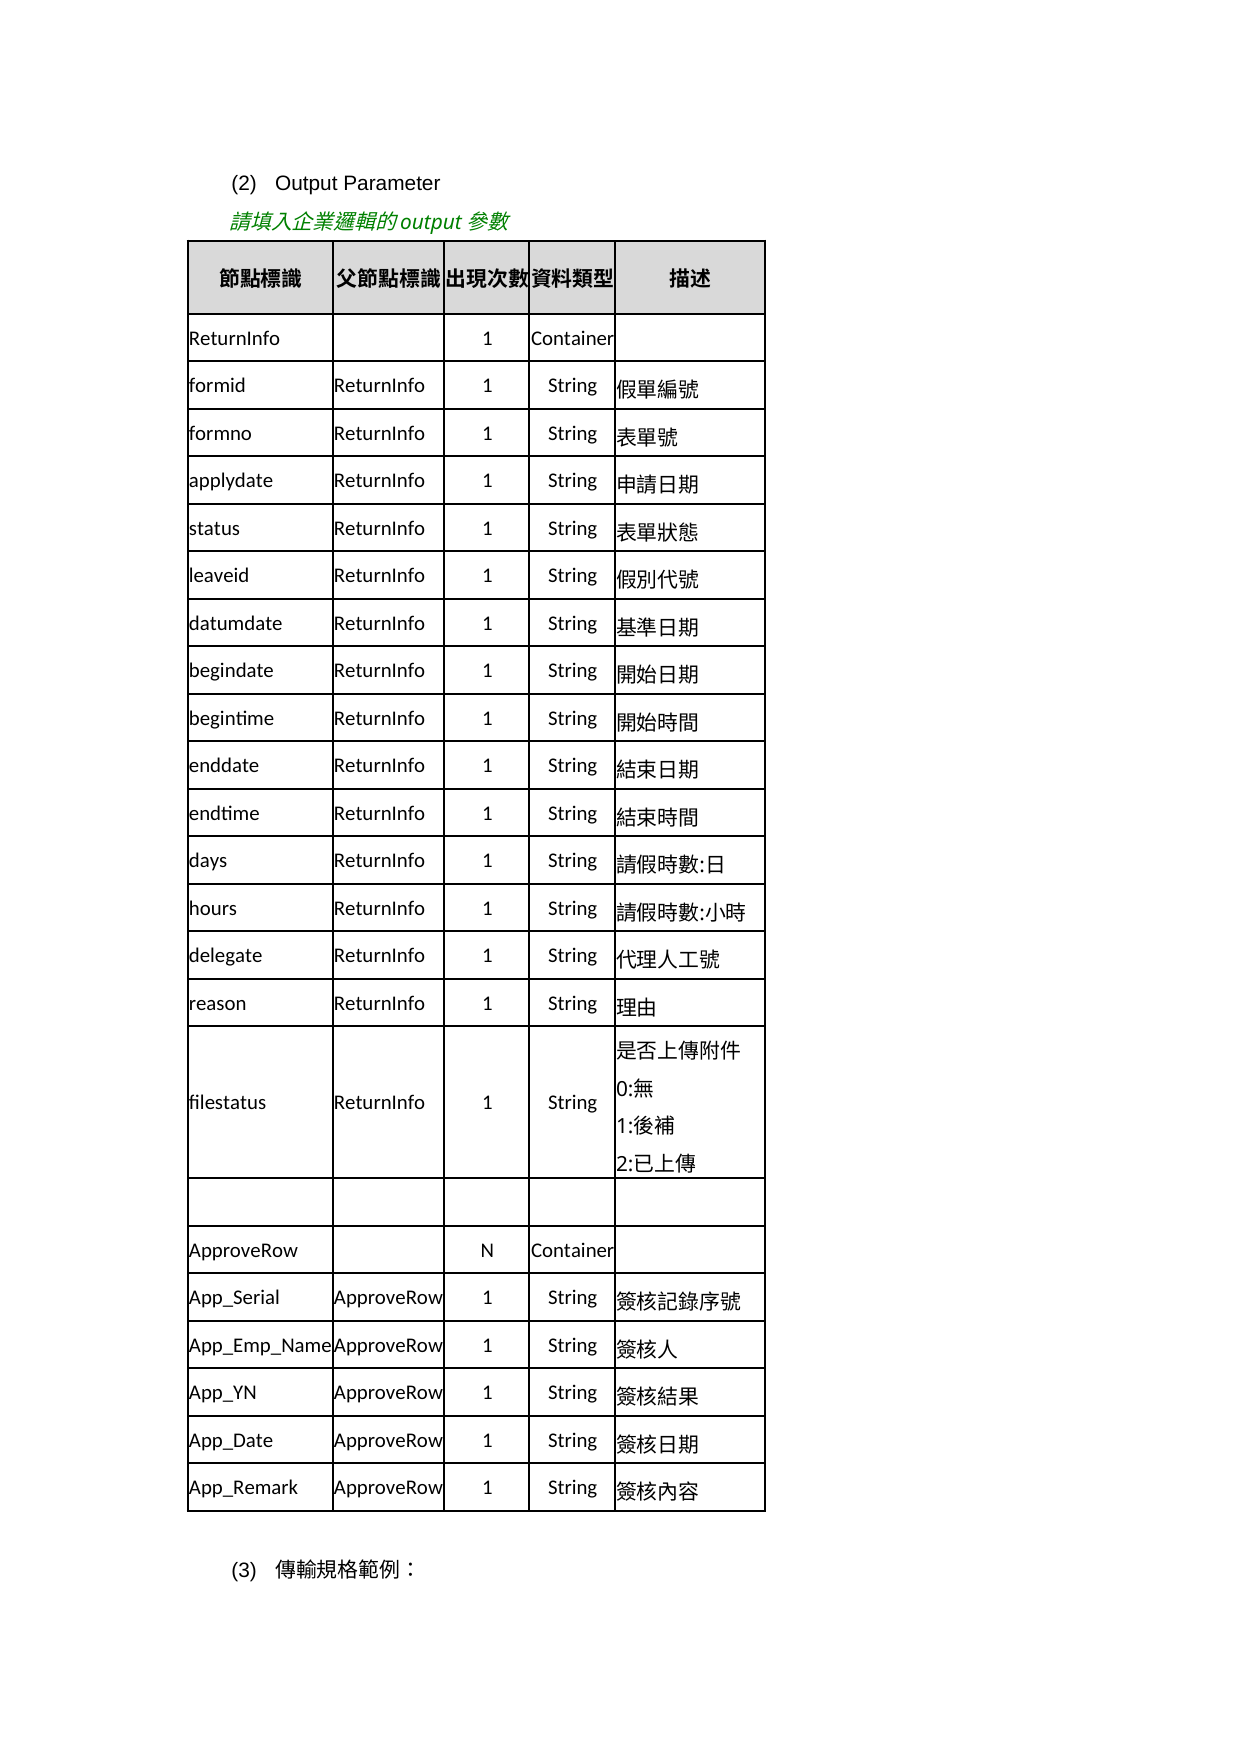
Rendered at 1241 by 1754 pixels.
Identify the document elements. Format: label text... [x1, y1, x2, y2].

table_cell 1 [445, 790, 528, 835]
table_cell ApproveRow [334, 1464, 443, 1510]
table_cell 簽核結果 [616, 1369, 764, 1415]
table_cell ApproveRow [334, 1274, 443, 1320]
table_cell App_Emp_Name [189, 1322, 332, 1367]
table_cell applydate [189, 457, 332, 503]
table_cell ReturnInfo [334, 552, 443, 598]
table_cell 1 [445, 742, 528, 788]
table_cell ReturnInfo [334, 1027, 443, 1177]
table_cell ApproveRow [334, 1322, 443, 1367]
table_cell ReturnInfo [334, 932, 443, 978]
table_cell days [189, 837, 332, 883]
table_cell 基準日期 [616, 600, 764, 645]
table_cell [616, 1227, 764, 1272]
table_cell 1 [445, 1417, 528, 1462]
table_cell [334, 315, 443, 360]
table_cell 1 [445, 505, 528, 550]
table_cell String [530, 1417, 614, 1462]
table_cell 簽核日期 [616, 1417, 764, 1462]
table_cell App_Date [189, 1417, 332, 1462]
table_cell ReturnInfo [334, 600, 443, 645]
table_cell enddate [189, 742, 332, 788]
table_cell ReturnInfo [334, 505, 443, 550]
table_cell ApproveRow [189, 1227, 332, 1272]
table_cell 1 [445, 362, 528, 408]
table_cell 表單號 [616, 410, 764, 455]
table_cell String [530, 742, 614, 788]
table_header 描述 [616, 242, 764, 313]
table_cell formid [189, 362, 332, 408]
table_cell 1 [445, 647, 528, 693]
table_cell ReturnInfo [334, 790, 443, 835]
table_cell formno [189, 410, 332, 455]
table_cell 請假時數:日 [616, 837, 764, 883]
table_header 資料類型 [530, 242, 614, 313]
table_cell 簽核記錄序號 [616, 1274, 764, 1320]
table_cell String [530, 837, 614, 883]
table_cell 1 [445, 932, 528, 978]
table_cell 1 [445, 1274, 528, 1320]
table_cell ReturnInfo [189, 315, 332, 360]
table_cell 結束時間 [616, 790, 764, 835]
table_cell reason [189, 980, 332, 1025]
table_cell begintime [189, 695, 332, 740]
table_cell ReturnInfo [334, 980, 443, 1025]
table_cell String [530, 1369, 614, 1415]
table_cell ReturnInfo [334, 647, 443, 693]
table_cell ReturnInfo [334, 837, 443, 883]
table_cell 1 [445, 1464, 528, 1510]
table_cell String [530, 1027, 614, 1177]
table_cell App_YN [189, 1369, 332, 1415]
table_cell [189, 1179, 332, 1225]
table_cell [334, 1179, 443, 1225]
table_cell ApproveRow [334, 1417, 443, 1462]
table_cell hours [189, 885, 332, 930]
table_cell 1 [445, 457, 528, 503]
table_cell 1 [445, 885, 528, 930]
table_cell 1 [445, 315, 528, 360]
table_cell endtime [189, 790, 332, 835]
table_cell 簽核內容 [616, 1464, 764, 1510]
table_cell ApproveRow [334, 1369, 443, 1415]
table_header 節點標識 [189, 242, 332, 313]
table_header 出現次數 [445, 242, 528, 313]
table_cell ReturnInfo [334, 885, 443, 930]
table_cell Container [530, 1227, 614, 1272]
table_cell String [530, 362, 614, 408]
table_cell 表單狀態 [616, 505, 764, 550]
table_cell String [530, 1464, 614, 1510]
table_cell [616, 315, 764, 360]
table_cell N [445, 1227, 528, 1272]
table_cell [334, 1227, 443, 1272]
table_cell 理由 [616, 980, 764, 1025]
table_cell [530, 1179, 614, 1225]
table_cell 開始日期 [616, 647, 764, 693]
table_cell 1 [445, 552, 528, 598]
table_cell [616, 1179, 764, 1225]
table_cell String [530, 552, 614, 598]
table_cell ReturnInfo [334, 742, 443, 788]
table_cell ReturnInfo [334, 410, 443, 455]
table_cell String [530, 695, 614, 740]
table_cell 是否上傳附件 0:無 1:後補 2:已上傳 [616, 1027, 764, 1177]
table_cell String [530, 647, 614, 693]
table_cell String [530, 1322, 614, 1367]
table_cell 1 [445, 980, 528, 1025]
table_cell App_Remark [189, 1464, 332, 1510]
text 傳輸規格範例： [231, 1549, 1053, 1587]
text 請填入企業邏輯的output參數 [187, 202, 1053, 239]
table_cell App_Serial [189, 1274, 332, 1320]
table_cell begindate [189, 647, 332, 693]
text Output Parameter [231, 164, 1053, 202]
table_cell String [530, 980, 614, 1025]
table_cell 1 [445, 837, 528, 883]
table_cell delegate [189, 932, 332, 978]
table_cell 1 [445, 410, 528, 455]
table_cell 1 [445, 1027, 528, 1177]
table_cell String [530, 932, 614, 978]
table_cell String [530, 1274, 614, 1320]
table_cell String [530, 505, 614, 550]
table_cell ReturnInfo [334, 695, 443, 740]
table_cell 申請日期 [616, 457, 764, 503]
table_cell 假單編號 [616, 362, 764, 408]
table_cell String [530, 885, 614, 930]
table_cell ReturnInfo [334, 457, 443, 503]
table_cell 簽核人 [616, 1322, 764, 1367]
table_cell String [530, 600, 614, 645]
table_cell 開始時間 [616, 695, 764, 740]
table_cell ReturnInfo [334, 362, 443, 408]
table_cell String [530, 790, 614, 835]
table_cell status [189, 505, 332, 550]
table_cell 結束日期 [616, 742, 764, 788]
table_cell 1 [445, 600, 528, 645]
table_header 父節點標識 [334, 242, 443, 313]
table_cell filestatus [189, 1027, 332, 1177]
table_cell 1 [445, 695, 528, 740]
table_cell 1 [445, 1322, 528, 1367]
table_cell Container [530, 315, 614, 360]
table_cell leaveid [189, 552, 332, 598]
table_cell [445, 1179, 528, 1225]
table_cell 代理人工號 [616, 932, 764, 978]
table_cell String [530, 410, 614, 455]
table_cell String [530, 457, 614, 503]
table_cell 假別代號 [616, 552, 764, 598]
table_cell 請假時數:小時 [616, 885, 764, 930]
table_cell 1 [445, 1369, 528, 1415]
table_cell datumdate [189, 600, 332, 645]
